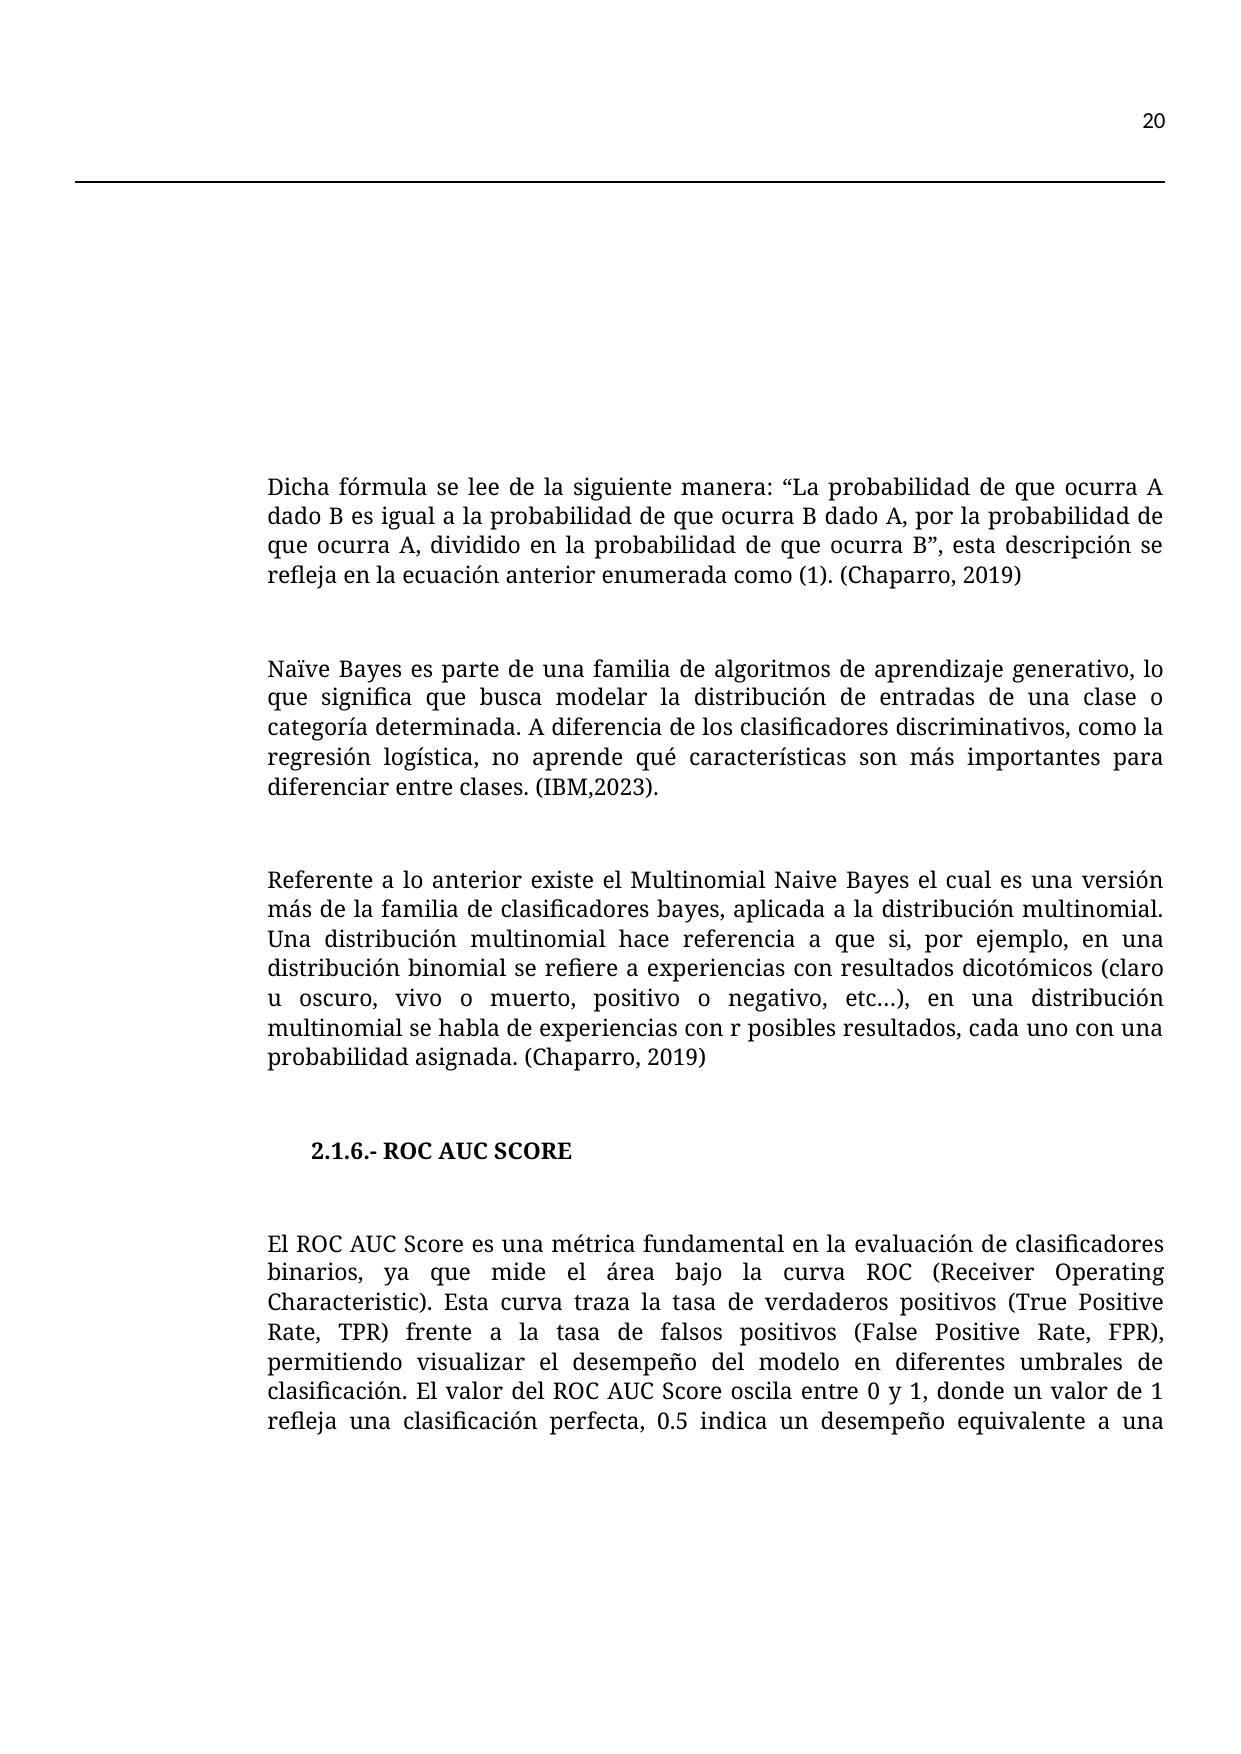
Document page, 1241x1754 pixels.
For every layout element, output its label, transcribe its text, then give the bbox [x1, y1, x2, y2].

text Naïve Bayes es parte de una familia de algoritmos de aprendizaje generativo, lo que significa que busca modelar la distribución de entradas de una clase o categoría determinada. A diferencia de los clasificadores discriminativos, como la regresión logística, no aprende qué características son más importantes para diferenciar entre clases. (IBM,2023). [267, 653, 1165, 802]
text Referente a lo anterior existe el Multinomial Naive Bayes el cual es una versión más de la familia de clasificadores bayes, aplicada a la distribución multinomial. Una distribución multinomial hace referencia a que si, por ejemplo, en una distribución binomial se refiere a experiencias con resultados dicotómicos (claro u oscuro, vivo o muerto, positivo o negativo, etc…), en una distribución multinomial se habla de experiencias con r posibles resultados, cada uno con una probabilidad asignada. [267, 865, 1165, 1072]
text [267, 1228, 1165, 1436]
text Dicha fórmula se lee de la siguiente manera: “La probabilidad de que ocurra A dado B es igual a la probabilidad de que ocurra B dado A, por la probabilidad de que ocurra A, dividido en la probabilidad de que ocurra B”, esta descripción se refleja en la ecuación anterior enumerada como (1). [267, 471, 1165, 590]
text 2.1.6.- ROC AUC SCORE [267, 1136, 1165, 1165]
